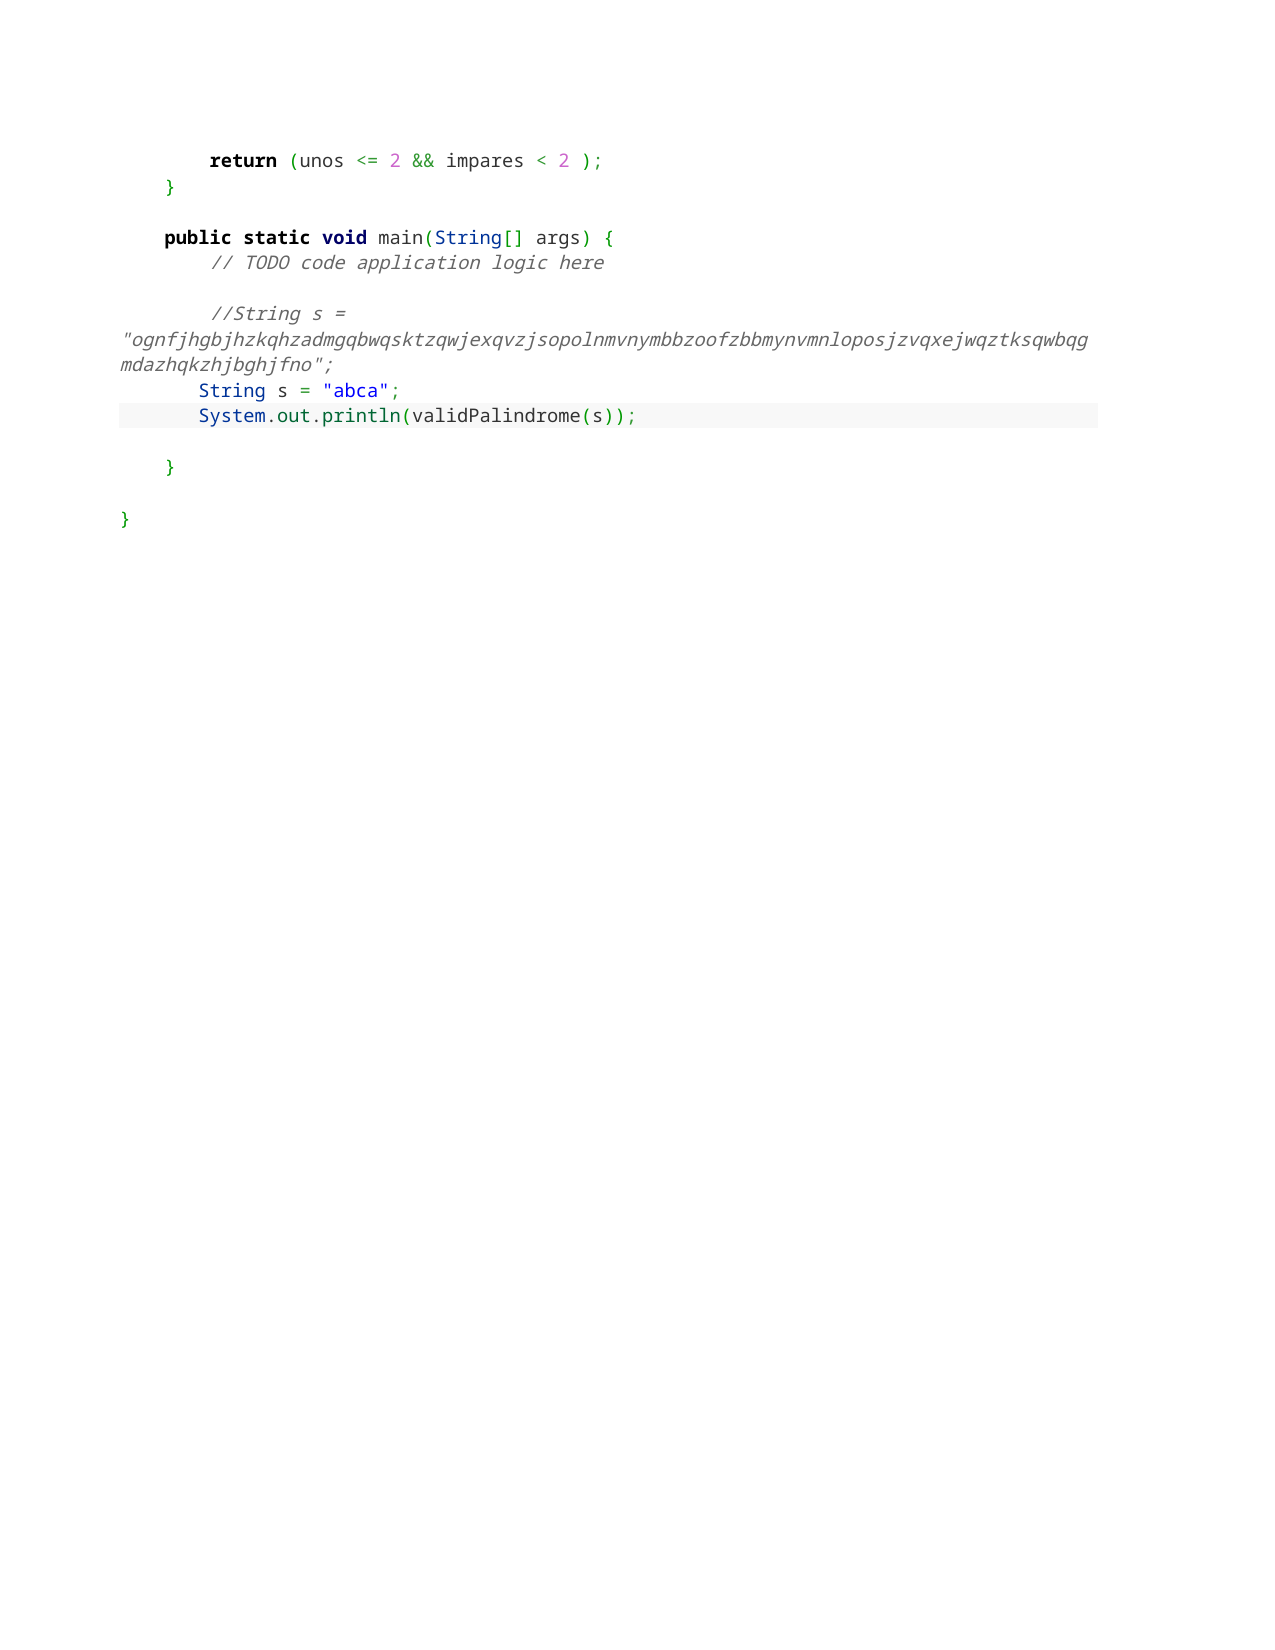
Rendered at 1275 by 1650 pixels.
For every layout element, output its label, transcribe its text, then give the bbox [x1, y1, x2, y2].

text // TODO code application logic here [119, 250, 1098, 275]
text public static void main(String[] args) { [119, 224, 1098, 250]
text System.out.println(validPalindrome(s)); [119, 403, 1098, 428]
text //String s = "ognfjhgbjhzkqhzadmgqbwqsktzqwjexqvzjsopolnmvnymbbzoofzbbmynvmnloposjzvqxejwqztksqwbqgmdazhqkzhjbghjfno"; [119, 301, 1098, 377]
text return (unos <= 2 && impares < 2 ); [119, 148, 1098, 173]
text } [119, 454, 1098, 479]
text String s = "abca"; [119, 377, 1098, 403]
text } [119, 505, 1098, 530]
text } [119, 173, 1098, 199]
